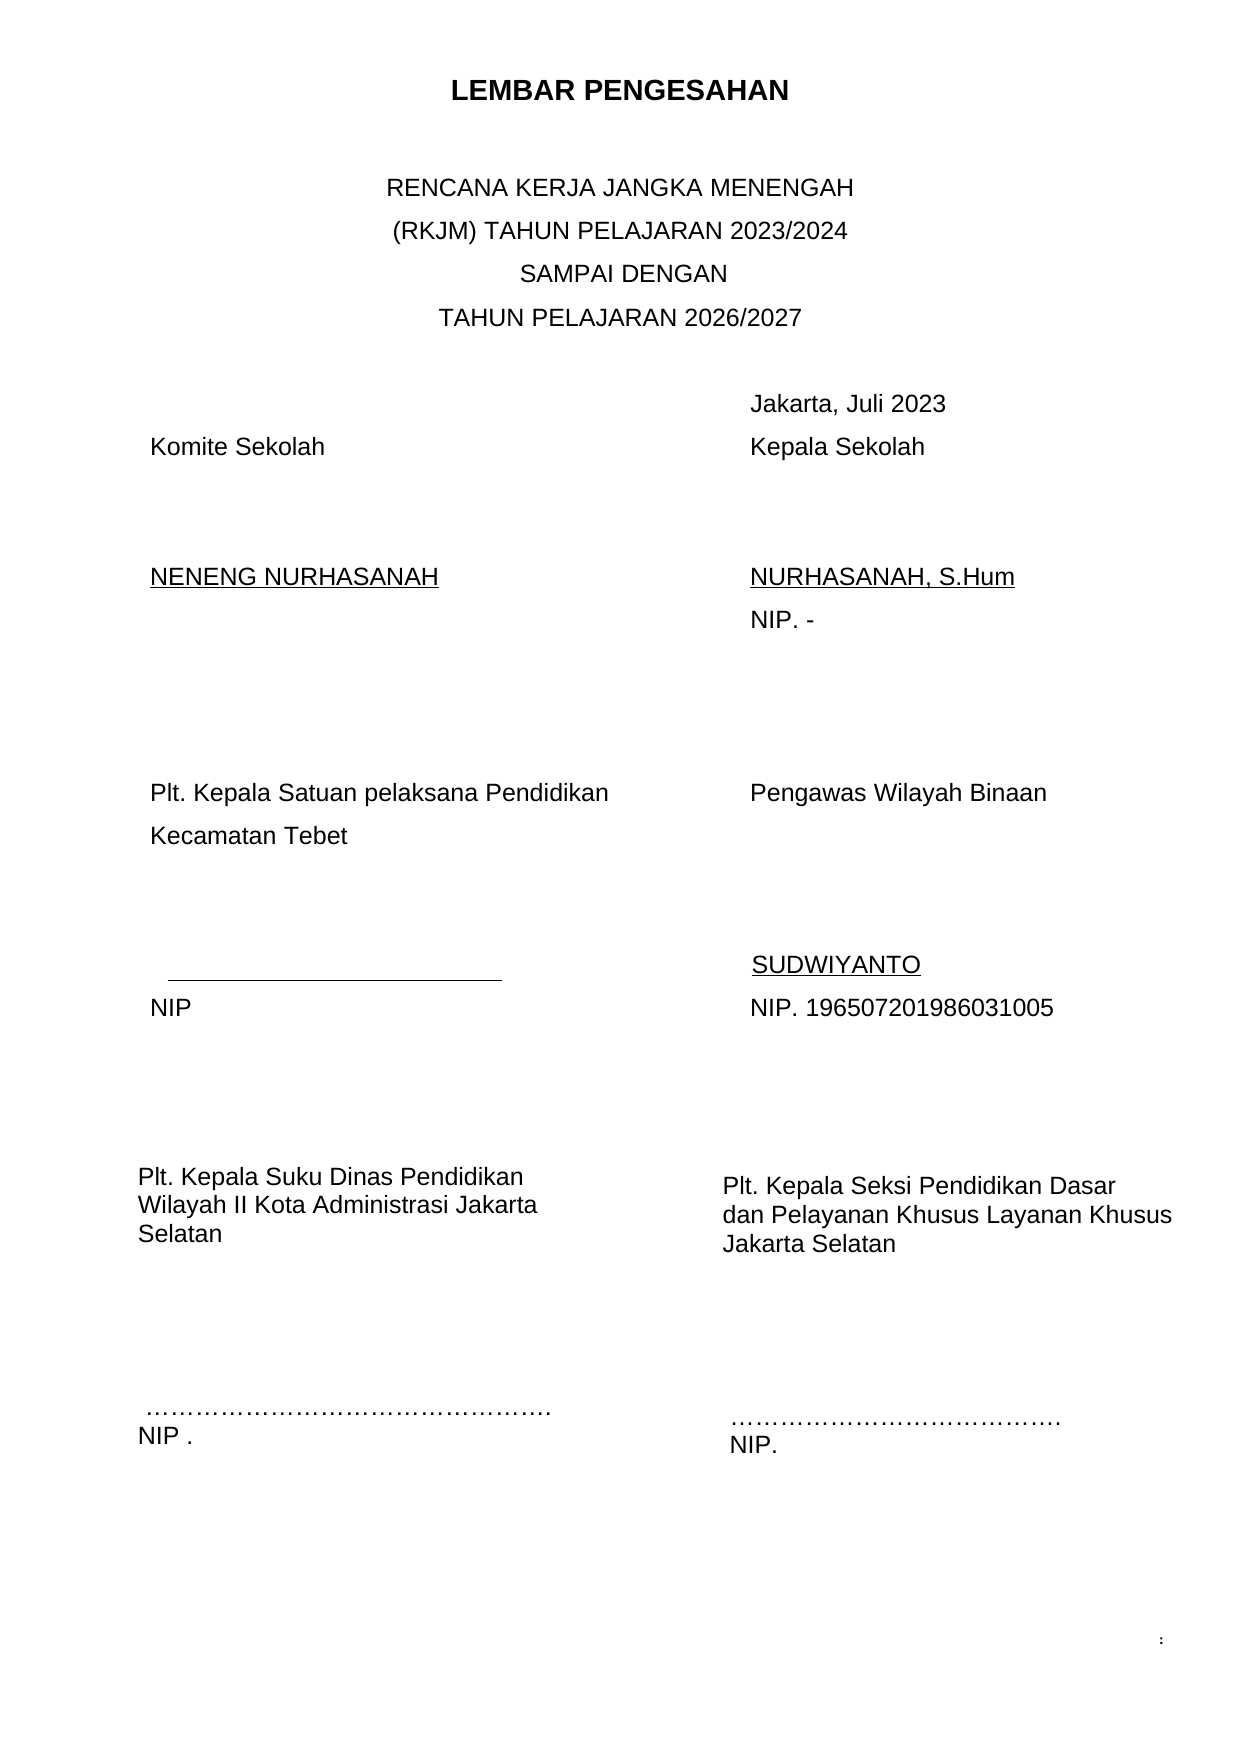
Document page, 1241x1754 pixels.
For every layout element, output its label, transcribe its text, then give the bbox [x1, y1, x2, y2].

text TAHUN PELAJARAN 2026/2027 [342, 303, 898, 331]
text SAMPAI DENGAN [342, 259, 905, 288]
text NENENG NURHASANAH NURHASANAH, S.Hum NIP. - [150, 562, 1016, 634]
text Plt. Kepala Satuan pelaksana Pendidikan Pengawas Wilayah Binaan Kecamatan Tebet [150, 778, 1048, 850]
text Komite Sekolah Kepala Sekolah [150, 432, 1230, 461]
text dan Pelayanan Khusus Layanan Khusus Jakarta Selatan [722, 1200, 1175, 1257]
text NIP NIP. 196507201986031005 [150, 993, 1230, 1022]
text Plt. Kepala Seksi Pendidikan Dasar [722, 1171, 1230, 1200]
text …………………………………………. NIP . [138, 1392, 553, 1449]
text SUDWIYANTO [751, 950, 1230, 979]
text …………………………………. NIP. [729, 1402, 1063, 1459]
text Jakarta, Juli 2023 [750, 389, 1230, 418]
subtitle LEMBAR PENGESAHAN [342, 73, 898, 106]
text Plt. Kepala Suku Dinas Pendidikan Wilayah II Kota Administrasi Jakarta Selatan [138, 1162, 539, 1248]
text RENCANA KERJA JANGKA MENENGAH (RKJM) TAHUN PELAJARAN 2023/2024 [342, 173, 898, 245]
